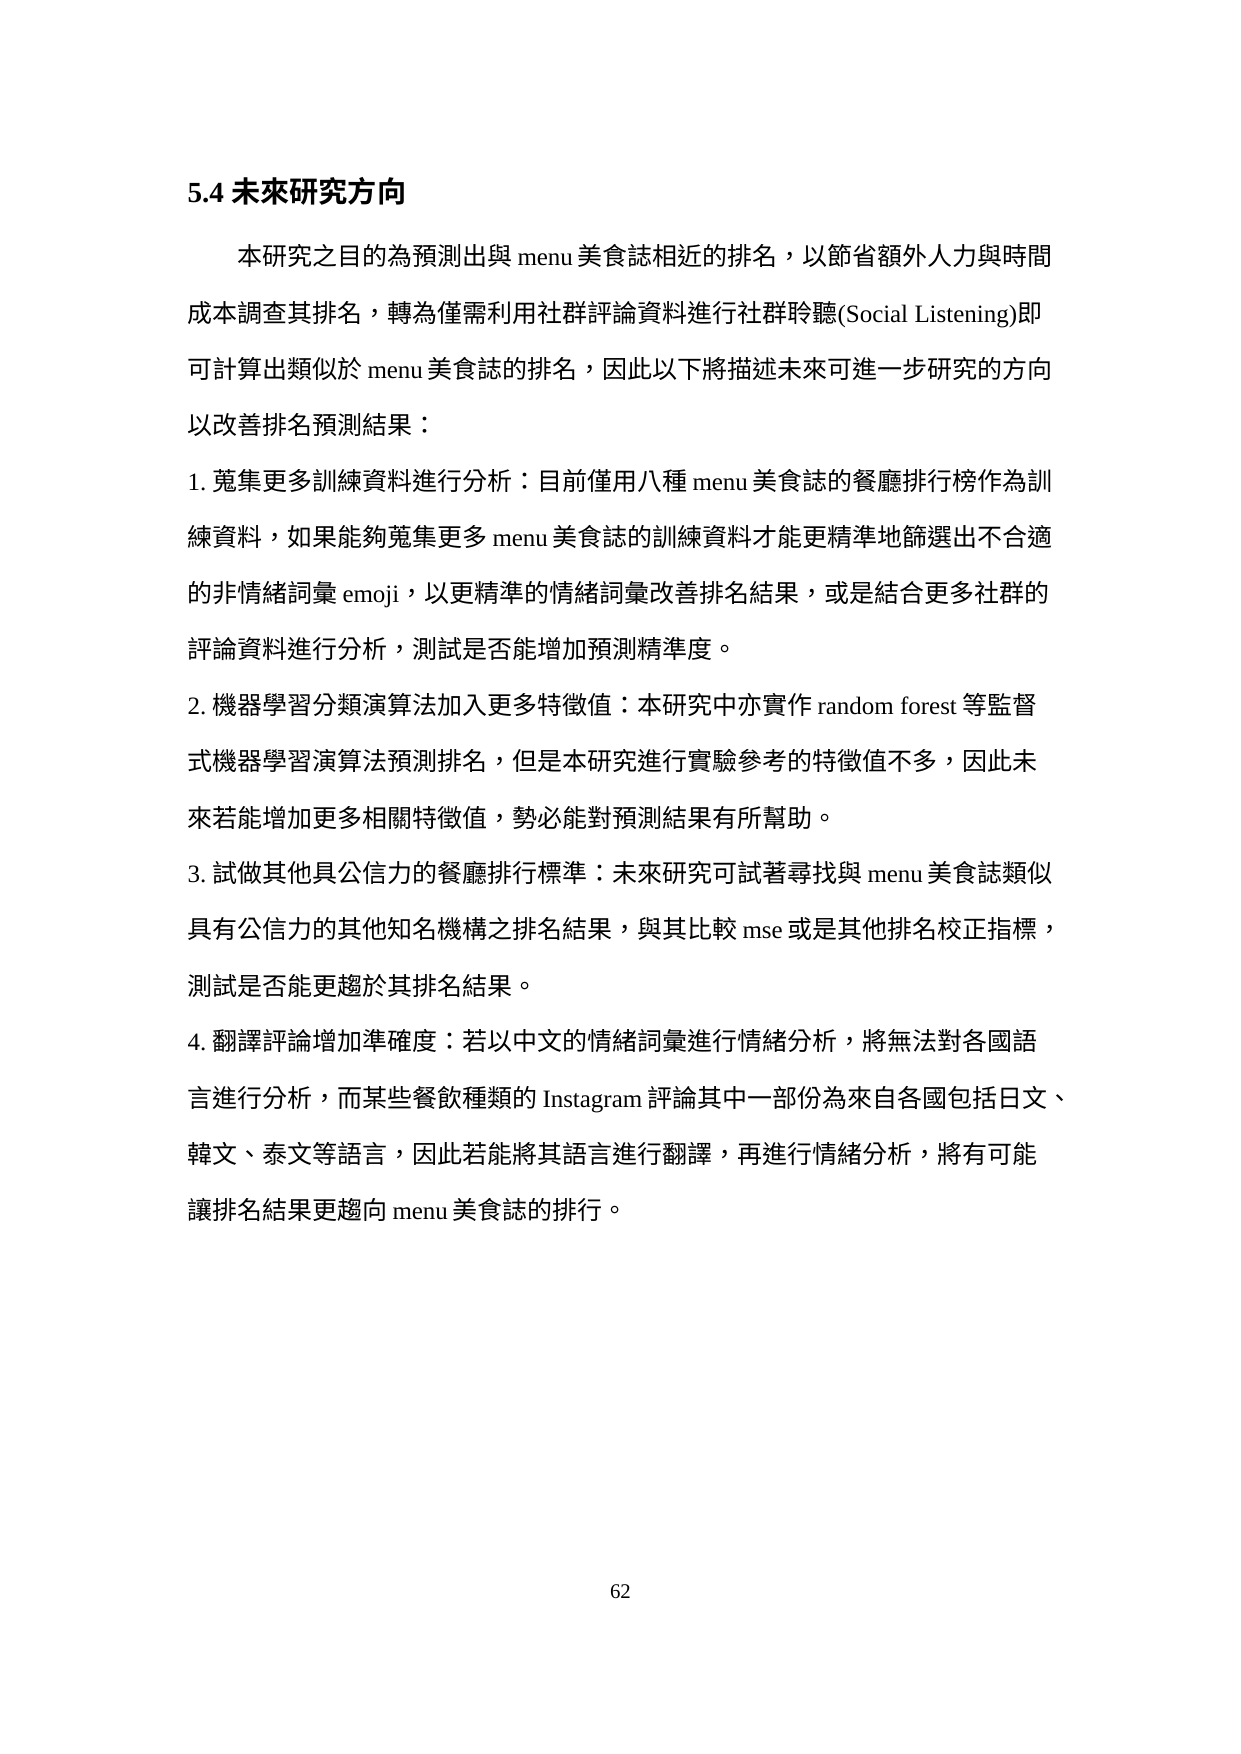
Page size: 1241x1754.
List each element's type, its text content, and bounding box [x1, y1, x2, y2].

text 5.4 未來研究方向 [187, 152, 1053, 227]
text 4. 翻譯評論增加準確度：若以中文的情緒詞彙進行情緒分析，將無法對各國語言進行分析，而某些餐飲種類的Instagram評論其中一部份為來自各國包括日文、韓文、泰文等語言，因此若能將其語言進行翻譯，再進行情緒分析，將有可能讓排名結果更趨向menu美食誌的排行。 [187, 1021, 1053, 1227]
text 本研究之目的為預測出與menu美食誌相近的排名，以節省額外人力與時間成本調查其排名，轉為僅需利用社群評論資料進行社群聆聽(Social Listening)即可計算出類似於menu美食誌的排名，因此以下將描述未來可進一步研究的方向以改善排名預測結果： [187, 236, 1053, 442]
text 1. 蒐集更多訓練資料進行分析：目前僅用八種menu美食誌的餐廳排行榜作為訓練資料，如果能夠蒐集更多menu美食誌的訓練資料才能更精準地篩選出不合適的非情緒詞彙emoji，以更精準的情緒詞彙改善排名結果，或是結合更多社群的評論資料進行分析，測試是否能增加預測精準度。 [187, 461, 1053, 667]
text 3. 試做其他具公信力的餐廳排行標準：未來研究可試著尋找與menu美食誌類似具有公信力的其他知名機構之排名結果，與其比較mse或是其他排名校正指標，測試是否能更趨於其排名結果。 [187, 853, 1053, 1003]
text 2. 機器學習分類演算法加入更多特徵值：本研究中亦實作random forest等監督式機器學習演算法預測排名，但是本研究進行實驗參考的特徵值不多，因此未來若能增加更多相關特徵值，勢必能對預測結果有所幫助。 [187, 685, 1053, 835]
